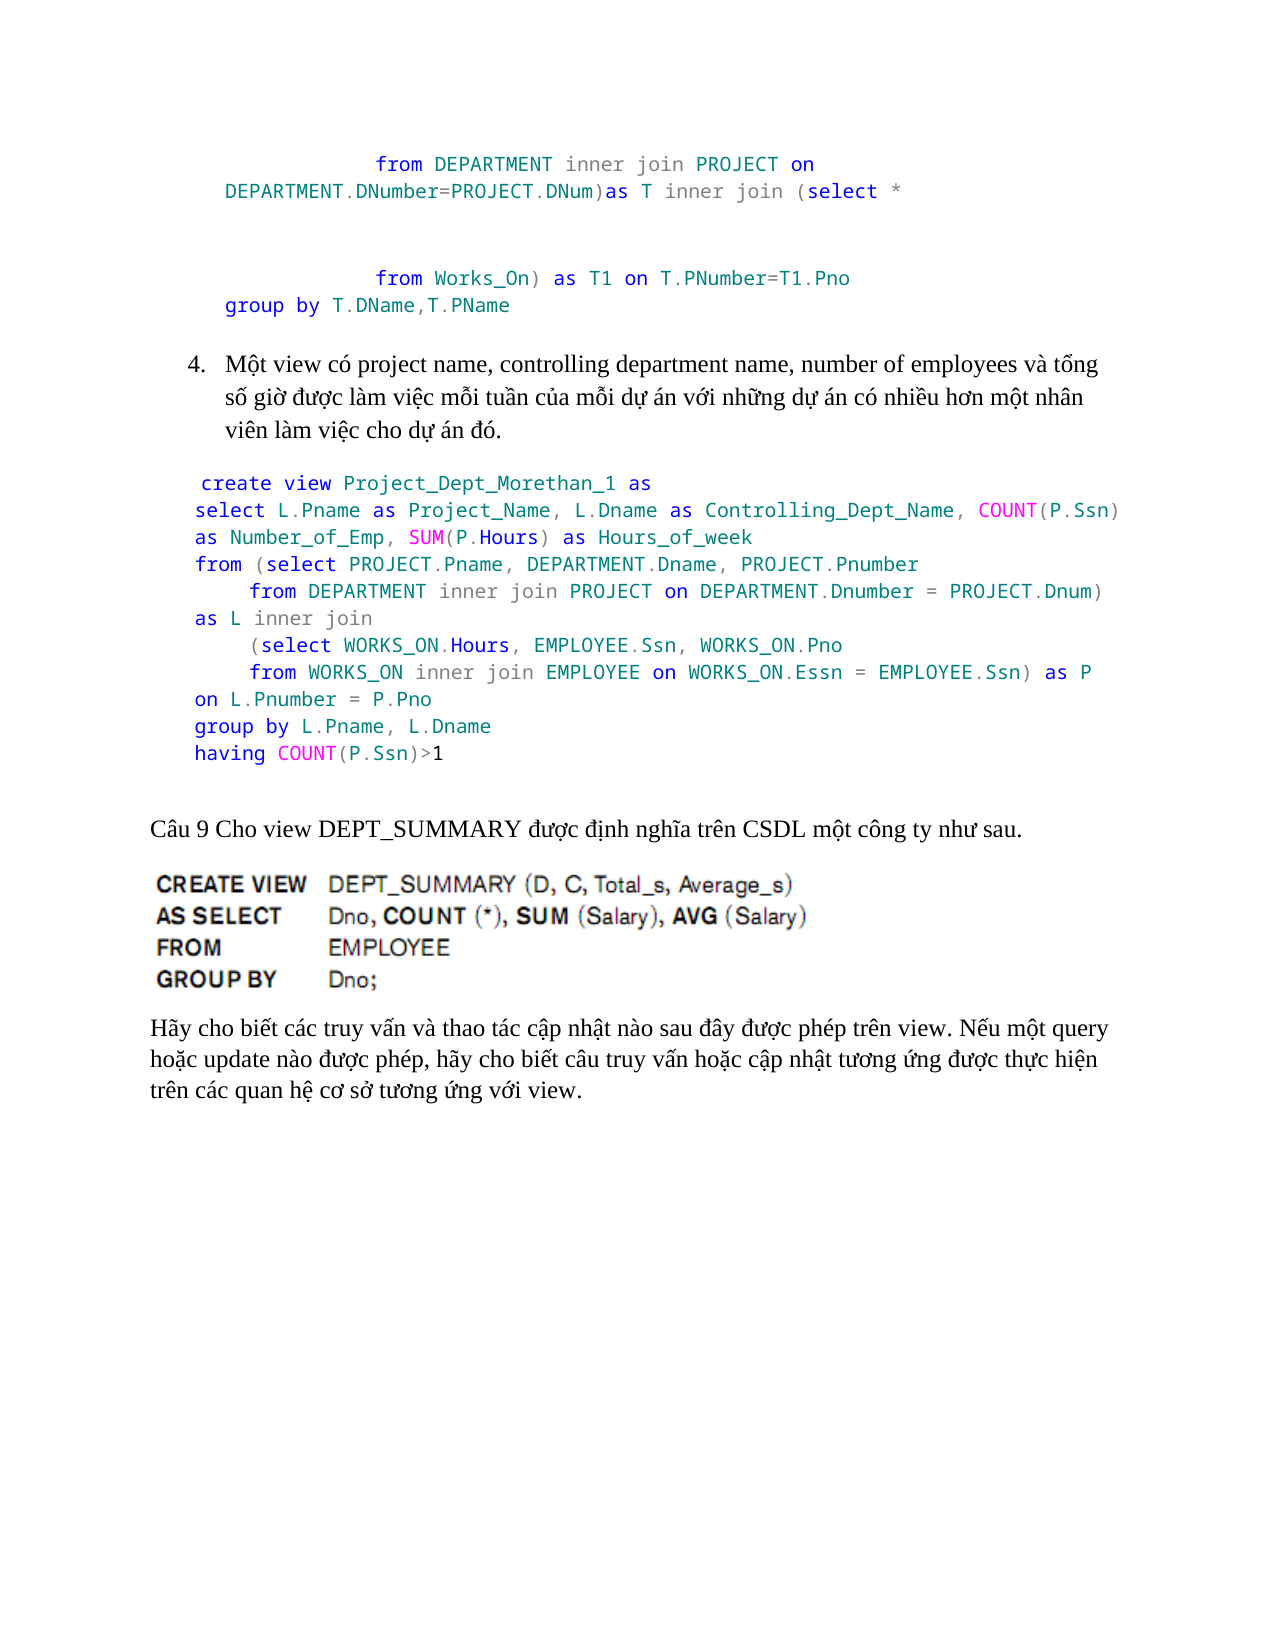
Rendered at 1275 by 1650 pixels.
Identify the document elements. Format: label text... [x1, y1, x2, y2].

text from (select PROJECT.Pname, DEPARTMENT.Dname, PROJECT.Pnumber [194, 550, 1125, 577]
text from WORKS_ON inner join EMPLOYEE on WORKS_ON.Essn = EMPLOYEE.Ssn) as P on L.Pnumber = P.Pno [194, 658, 1125, 712]
text (select WORKS_ON.Hours, EMPLOYEE.Ssn, WORKS_ON.Pno [194, 631, 1125, 658]
list Một view có project name, controlling department name, number of employees và tổng số giờ được làm việc mỗi tuần của mỗi dự án với những dự án có nhiều hơn một nhân viên làm việc cho dự án đó. [187, 349, 1125, 444]
picture [150, 861, 818, 994]
text create view Project_Dept_Morethan_1 as [194, 469, 1125, 496]
text group by L.Pname, L.Dname [194, 712, 1125, 739]
text select L.Pname as Project_Name, L.Dname as Controlling_Dept_Name, COUNT(P.Ssn) as Number_of_Emp, SUM(P.Hours) as Hours_of_week [194, 496, 1125, 550]
text from DEPARTMENT inner join PROJECT on DEPARTMENT.Dnumber = PROJECT.Dnum) as L inner join [194, 577, 1125, 631]
text from Works_On) as T1 on T.PNumber=T1.Pno [225, 204, 1125, 291]
text Câu 9 Cho view DEPT_SUMMARY được định nghĩa trên CSDL một công ty như sau. [150, 814, 1125, 843]
text having COUNT(P.Ssn)>1 [194, 739, 1125, 766]
text from DEPARTMENT inner join PROJECT on DEPARTMENT.DNumber=PROJECT.DNum)as T inner join (select * [225, 150, 1125, 204]
text Hãy cho biết các truy vấn và thao tác cập nhật nào sau đây được phép trên view. Nếu một query hoặc update nào được phép, hãy cho biết câu truy vấn hoặc cập nhật tương ứng được thực hiện trên các quan hệ cơ sở tương ứng với view. [150, 1013, 1125, 1103]
text group by T.DName,T.PName [225, 291, 1125, 318]
